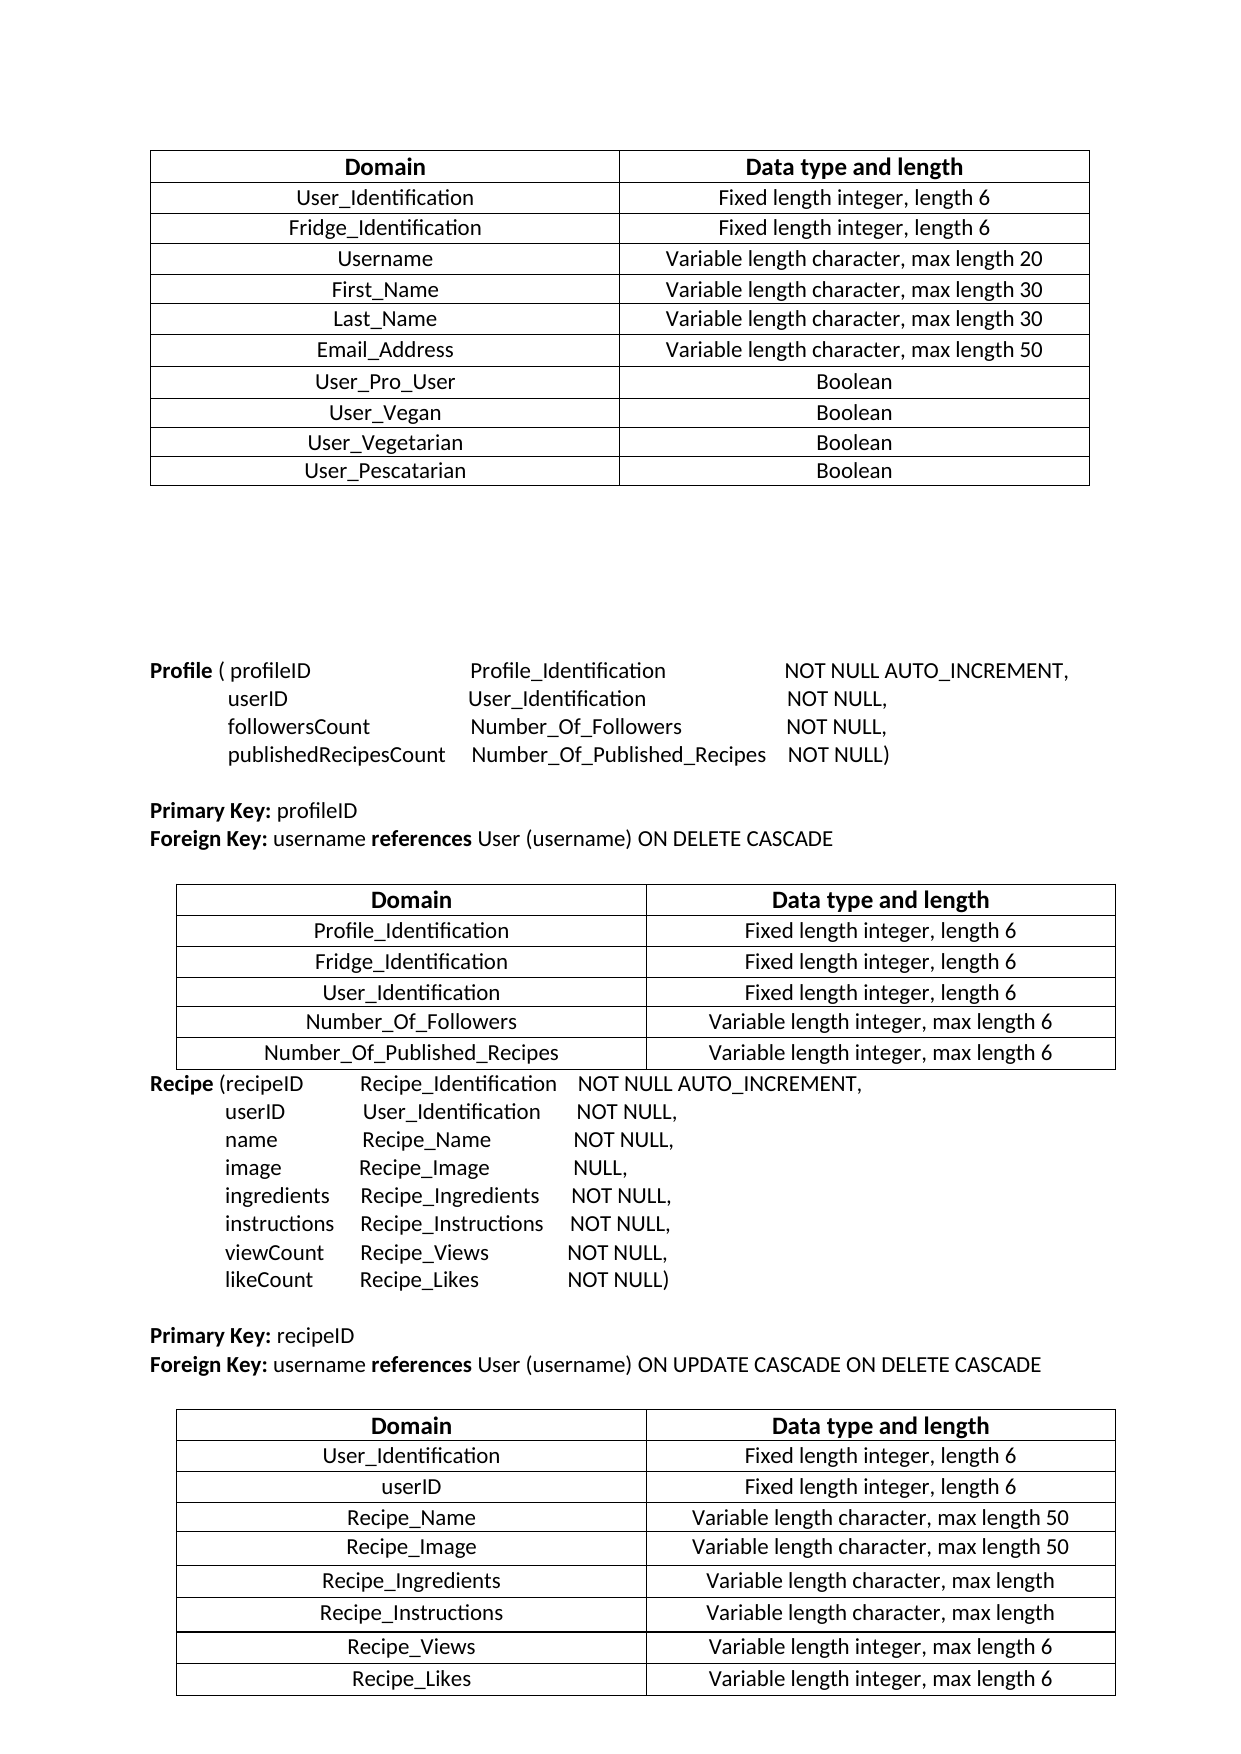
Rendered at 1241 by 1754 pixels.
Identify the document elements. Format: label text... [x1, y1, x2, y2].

table_cell User_Pro_User [151, 367, 619, 397]
table_cell Recipe_Ingredients [177, 1566, 646, 1597]
table_header Domain [177, 885, 646, 915]
table_cell Fixed length integer, length 6 [620, 214, 1089, 243]
table_cell Variable length integer, max length 6 [647, 1007, 1115, 1037]
table_cell Variable length character, max length 50 [647, 1532, 1115, 1565]
table_cell Profile_Identification [177, 916, 646, 946]
table_cell Fridge_Identification [177, 947, 646, 977]
text Primary Key: profileID [150, 796, 1090, 824]
table_cell User_Identification [151, 183, 619, 212]
table_cell Fixed length integer, length 6 [647, 947, 1115, 977]
text image Recipe_Image NULL, [150, 1153, 1090, 1182]
table_cell User_Identification [177, 1441, 646, 1471]
table_cell User_Vegan [151, 399, 619, 427]
table_cell Variable length character, max length 50 [647, 1503, 1115, 1531]
text userID User_Identification NOT NULL, [150, 684, 1090, 712]
table_cell Number_Of_Followers [177, 1007, 646, 1037]
table_cell userID [177, 1472, 646, 1502]
table_cell Number_Of_Published_Recipes [177, 1038, 646, 1068]
table_cell Boolean [620, 367, 1089, 397]
table_cell Variable length integer, max length 6 [647, 1038, 1115, 1068]
table_cell Recipe_Image [177, 1532, 646, 1565]
table_cell Fixed length integer, length 6 [647, 1441, 1115, 1471]
table_cell User_Identification [177, 978, 646, 1006]
text followersCount Number_Of_Followers NOT NULL, [150, 712, 1090, 740]
table_cell Fixed length integer, length 6 [647, 978, 1115, 1006]
text userID User_Identification NOT NULL, [150, 1097, 1090, 1126]
table_cell Fridge_Identification [151, 214, 619, 243]
table_cell Recipe_Likes [177, 1664, 646, 1695]
table_cell Recipe_Views [177, 1633, 646, 1663]
text Recipe (recipeID Recipe_Identification NOT NULL AUTO_INCREMENT, [150, 911, 1090, 1097]
table_cell Fixed length integer, length 6 [647, 1472, 1115, 1502]
text instructions Recipe_Instructions NOT NULL, [150, 1209, 1090, 1238]
text Foreign Key: username references User (username) ON UPDATE CASCADE ON DELETE CASCADE [150, 1350, 1090, 1378]
table_cell Variable length integer, max length 6 [647, 1633, 1115, 1663]
table_header Data type and length [620, 151, 1089, 182]
text Profile ( profileID Profile_Identification NOT NULL AUTO_INCREMENT, [150, 656, 1090, 684]
table_cell Fixed length integer, length 6 [620, 183, 1089, 212]
table_cell Variable length character, max length [647, 1598, 1115, 1631]
table_cell Recipe_Instructions [177, 1598, 646, 1631]
table_cell Boolean [620, 399, 1089, 427]
table_cell Boolean [620, 428, 1089, 456]
table_cell Variable length integer, max length 6 [647, 1664, 1115, 1695]
table_cell First_Name [151, 275, 619, 303]
table_cell Boolean [620, 457, 1089, 485]
table_cell Variable length character, max length 30 [620, 275, 1089, 303]
table_cell Variable length character, max length 50 [620, 335, 1089, 366]
text Foreign Key: username references User (username) ON DELETE CASCADE [150, 824, 1090, 852]
text name Recipe_Name NOT NULL, [150, 1126, 1090, 1153]
table_header Data type and length [647, 1410, 1115, 1440]
table_cell User_Vegetarian [151, 428, 619, 456]
table_cell Last_Name [151, 304, 619, 334]
table_header Domain [177, 1410, 646, 1440]
table_cell User_Pescatarian [151, 457, 619, 485]
table_cell Variable length character, max length [647, 1566, 1115, 1597]
text publishedRecipesCount Number_Of_Published_Recipes NOT NULL) [150, 740, 1090, 768]
table_cell Variable length character, max length 20 [620, 244, 1089, 274]
table_cell Username [151, 244, 619, 274]
table_cell Recipe_Name [177, 1503, 646, 1531]
text likeCount Recipe_Likes NOT NULL) [150, 1266, 1090, 1294]
table_cell Variable length character, max length 30 [620, 304, 1089, 334]
table_cell Email_Address [151, 335, 619, 366]
text ingredients Recipe_Ingredients NOT NULL, [150, 1182, 1090, 1209]
text Primary Key: recipeID [150, 1322, 1090, 1350]
text viewCount Recipe_Views NOT NULL, [150, 1238, 1090, 1266]
table_header Domain [151, 151, 619, 182]
table_cell Fixed length integer, length 6 [647, 916, 1115, 946]
table_header Data type and length [647, 885, 1115, 915]
